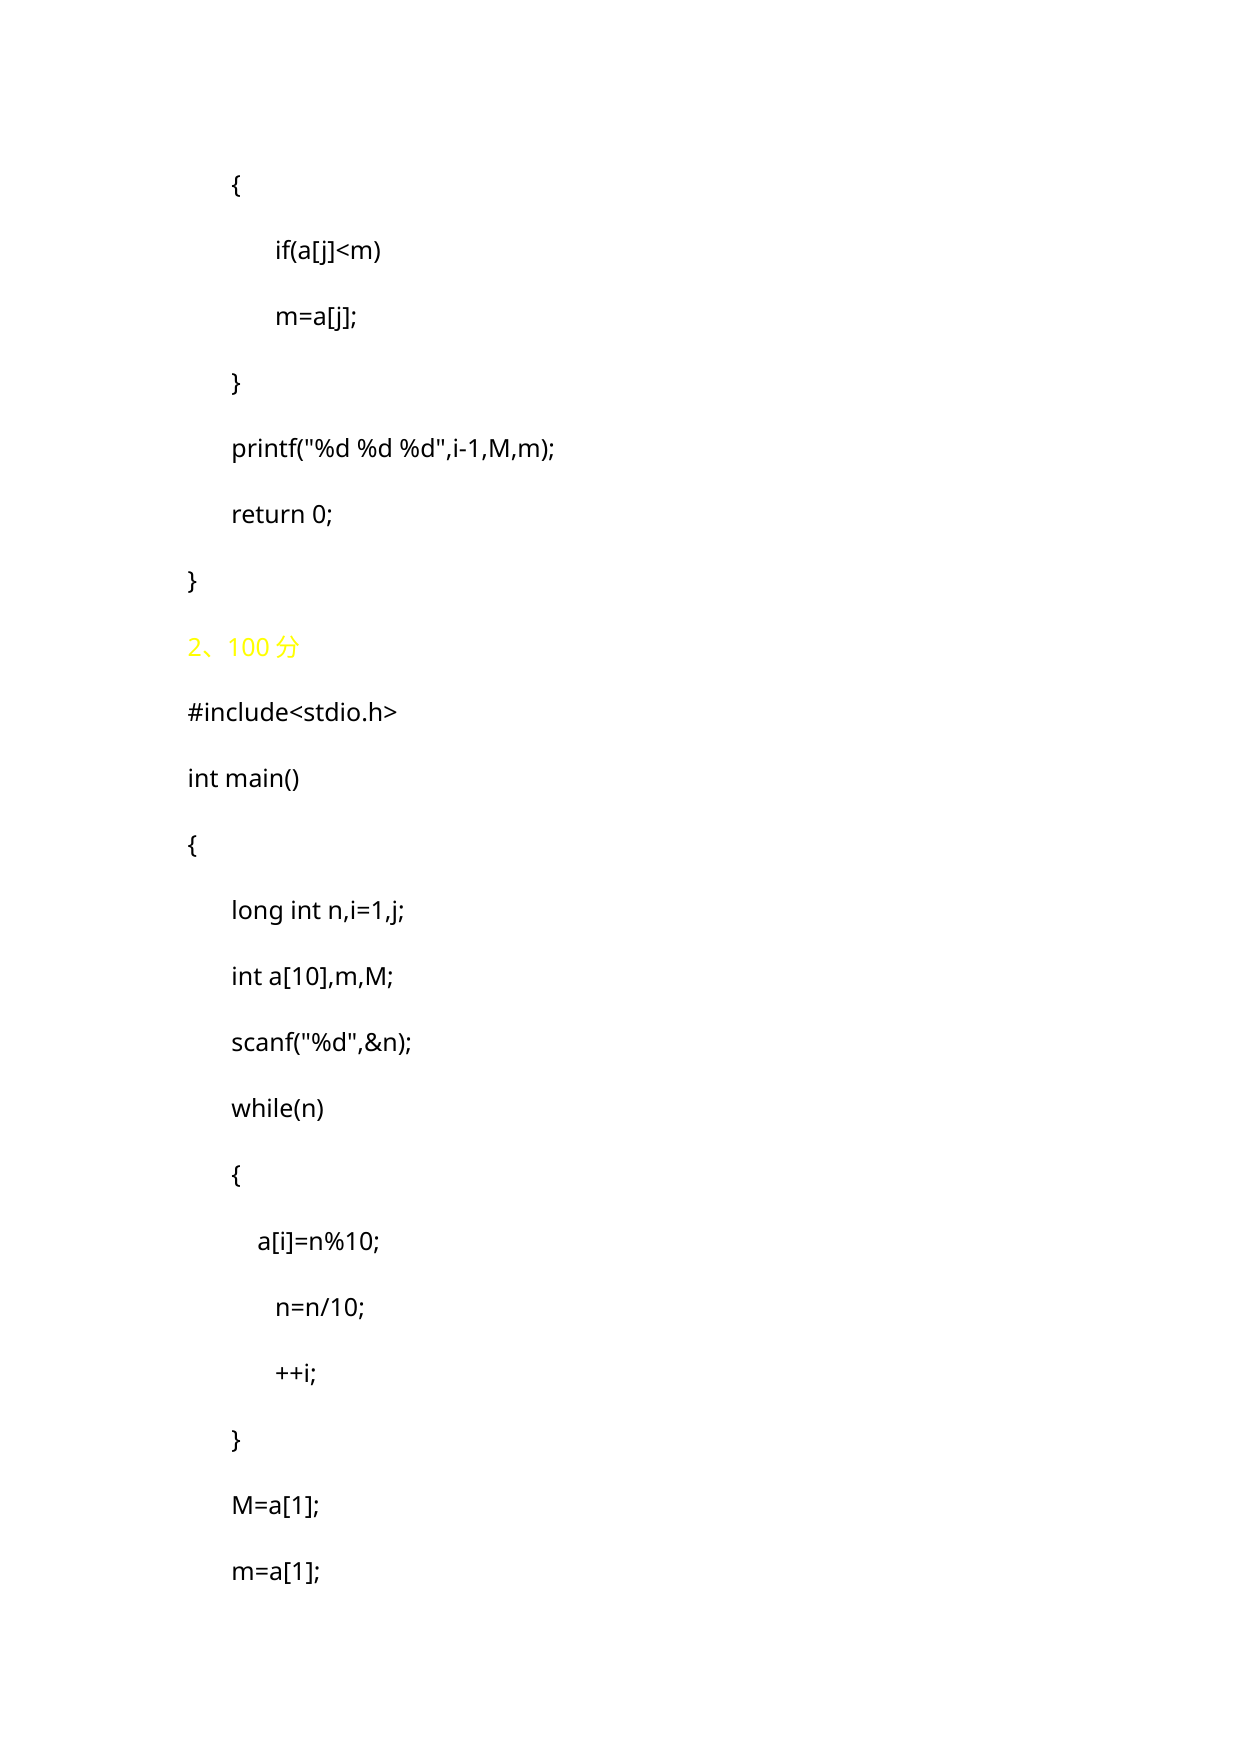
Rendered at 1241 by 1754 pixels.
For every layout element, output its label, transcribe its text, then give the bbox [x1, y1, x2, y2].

text scanf("%d",&n); [187, 1009, 1053, 1075]
text { [187, 151, 1053, 217]
text while(n) [187, 1075, 1053, 1141]
text M=a[1]; [187, 1471, 1053, 1537]
text n=n/10; [187, 1273, 1053, 1339]
text } [187, 1405, 1053, 1471]
text m=a[1]; [187, 1537, 1053, 1603]
text return 0; [187, 481, 1053, 547]
text } [187, 349, 1053, 415]
text } [187, 547, 1053, 613]
text #include<stdio.h> [187, 679, 1053, 745]
text ++i; [187, 1339, 1053, 1405]
text int a[10],m,M; [187, 943, 1053, 1009]
text { [187, 1141, 1053, 1207]
text m=a[j]; [187, 283, 1053, 349]
text int main() [187, 745, 1053, 811]
text long int n,i=1,j; [187, 877, 1053, 943]
text 2、100分 [187, 613, 1053, 679]
text if(a[j]<m) [187, 217, 1053, 283]
text { [187, 811, 1053, 877]
text a[i]=n%10; [187, 1207, 1053, 1273]
text printf("%d %d %d",i-1,M,m); [187, 415, 1053, 481]
